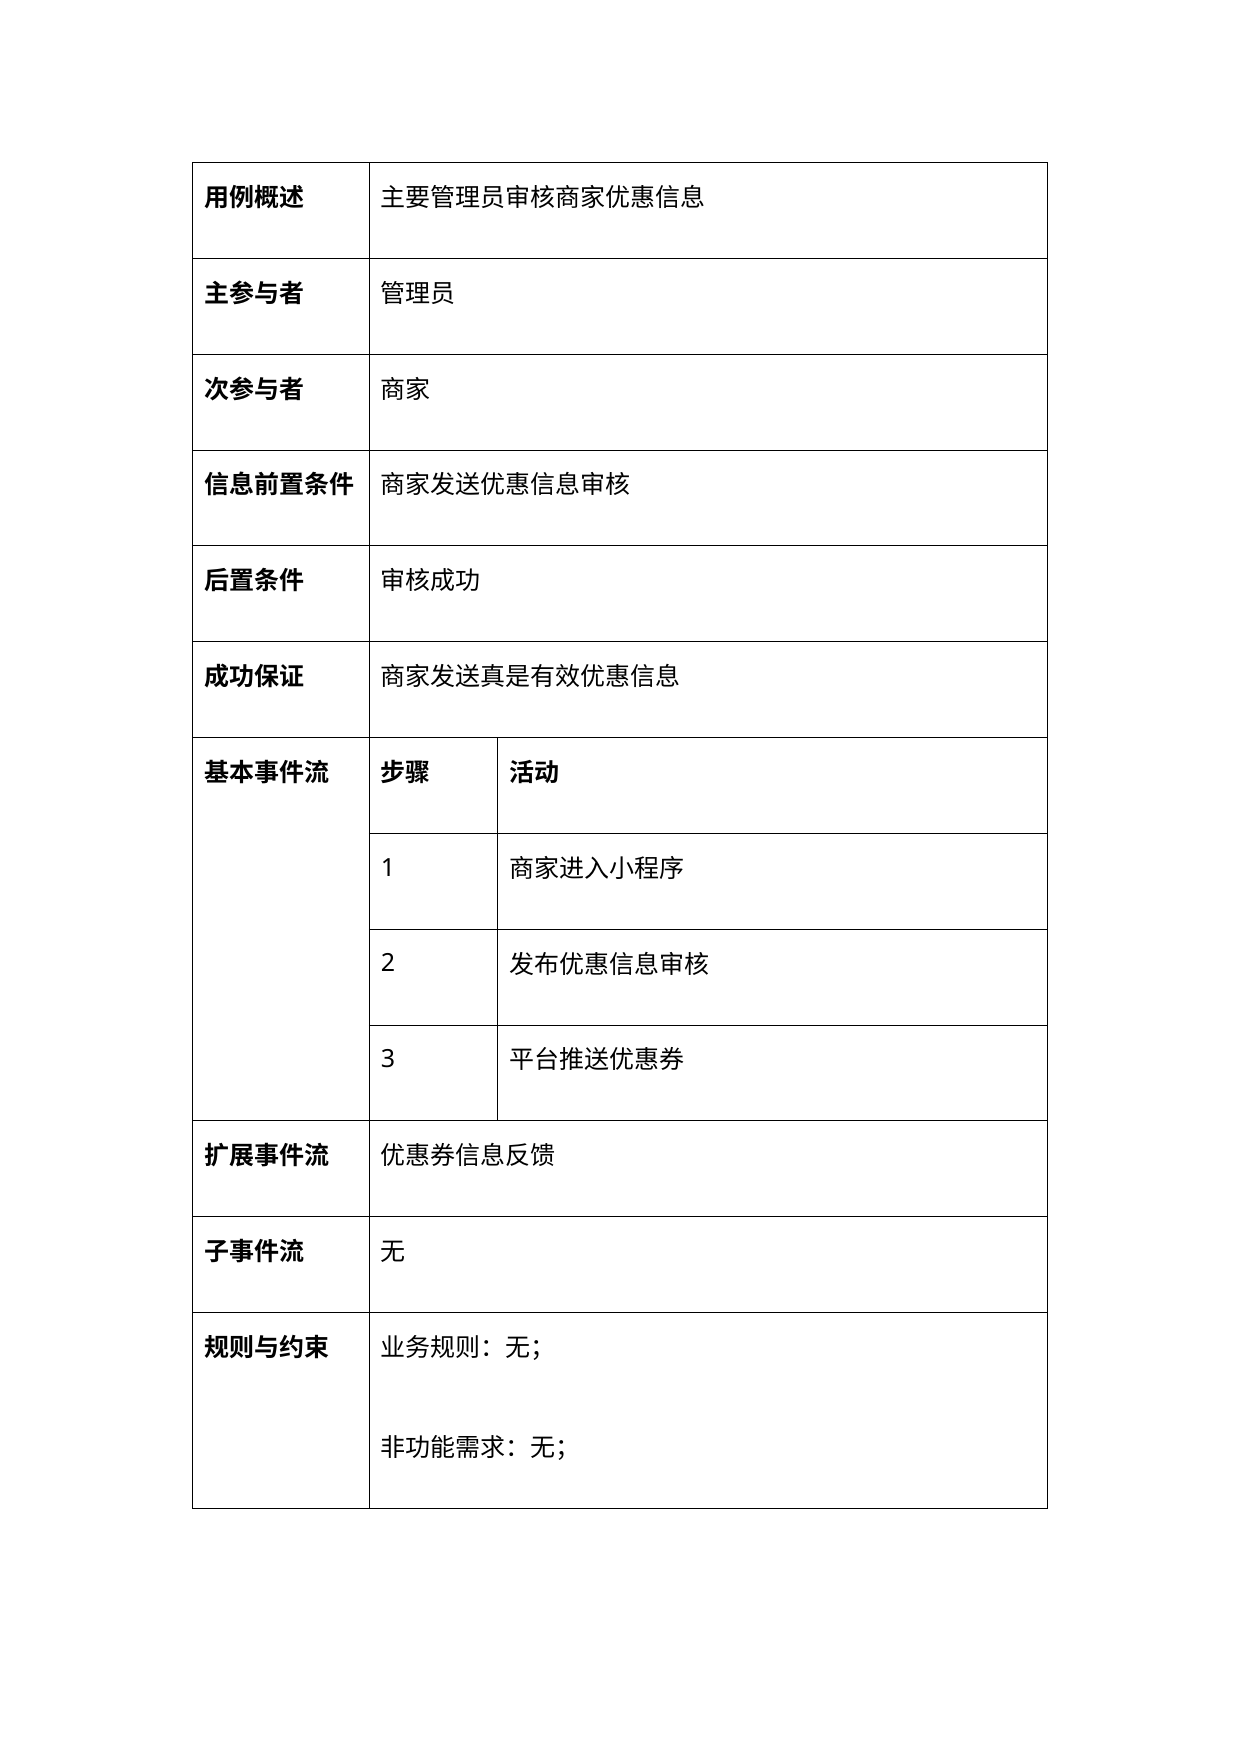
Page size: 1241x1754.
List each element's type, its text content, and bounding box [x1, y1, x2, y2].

table_cell 次参与者 [193, 355, 369, 449]
table_cell 扩展事件流 [193, 1121, 369, 1216]
table_cell 发布优惠信息审核 [498, 930, 1047, 1024]
table_cell 后置条件 [193, 546, 369, 641]
table_cell 商家发送优惠信息审核 [370, 451, 1047, 545]
table_cell 基本事件流 [193, 738, 369, 1120]
table_cell 步骤 [370, 738, 497, 833]
table_cell 信息前置条件 [193, 451, 369, 545]
table_cell 1 [370, 834, 497, 929]
table_cell 平台推送优惠券 [498, 1026, 1047, 1120]
table_cell 用例概述 [193, 163, 369, 258]
table_cell 主参与者 [193, 259, 369, 354]
table_cell 子事件流 [193, 1217, 369, 1312]
table_cell 成功保证 [193, 642, 369, 737]
table_cell 商家进入小程序 [498, 834, 1047, 929]
table_cell 2 [370, 930, 497, 1024]
table_cell 商家发送真是有效优惠信息 [370, 642, 1047, 737]
table_cell 审核成功 [370, 546, 1047, 641]
table_cell 主要管理员审核商家优惠信息 [370, 163, 1047, 258]
table_cell 商家 [370, 355, 1047, 449]
table_cell 管理员 [370, 259, 1047, 354]
table_cell 活动 [498, 738, 1047, 833]
table_cell 无 [370, 1217, 1047, 1312]
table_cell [370, 1313, 1047, 1508]
table_cell 规则与约束 [193, 1313, 369, 1508]
table_cell 优惠券信息反馈 [370, 1121, 1047, 1216]
table_cell 3 [370, 1026, 497, 1120]
